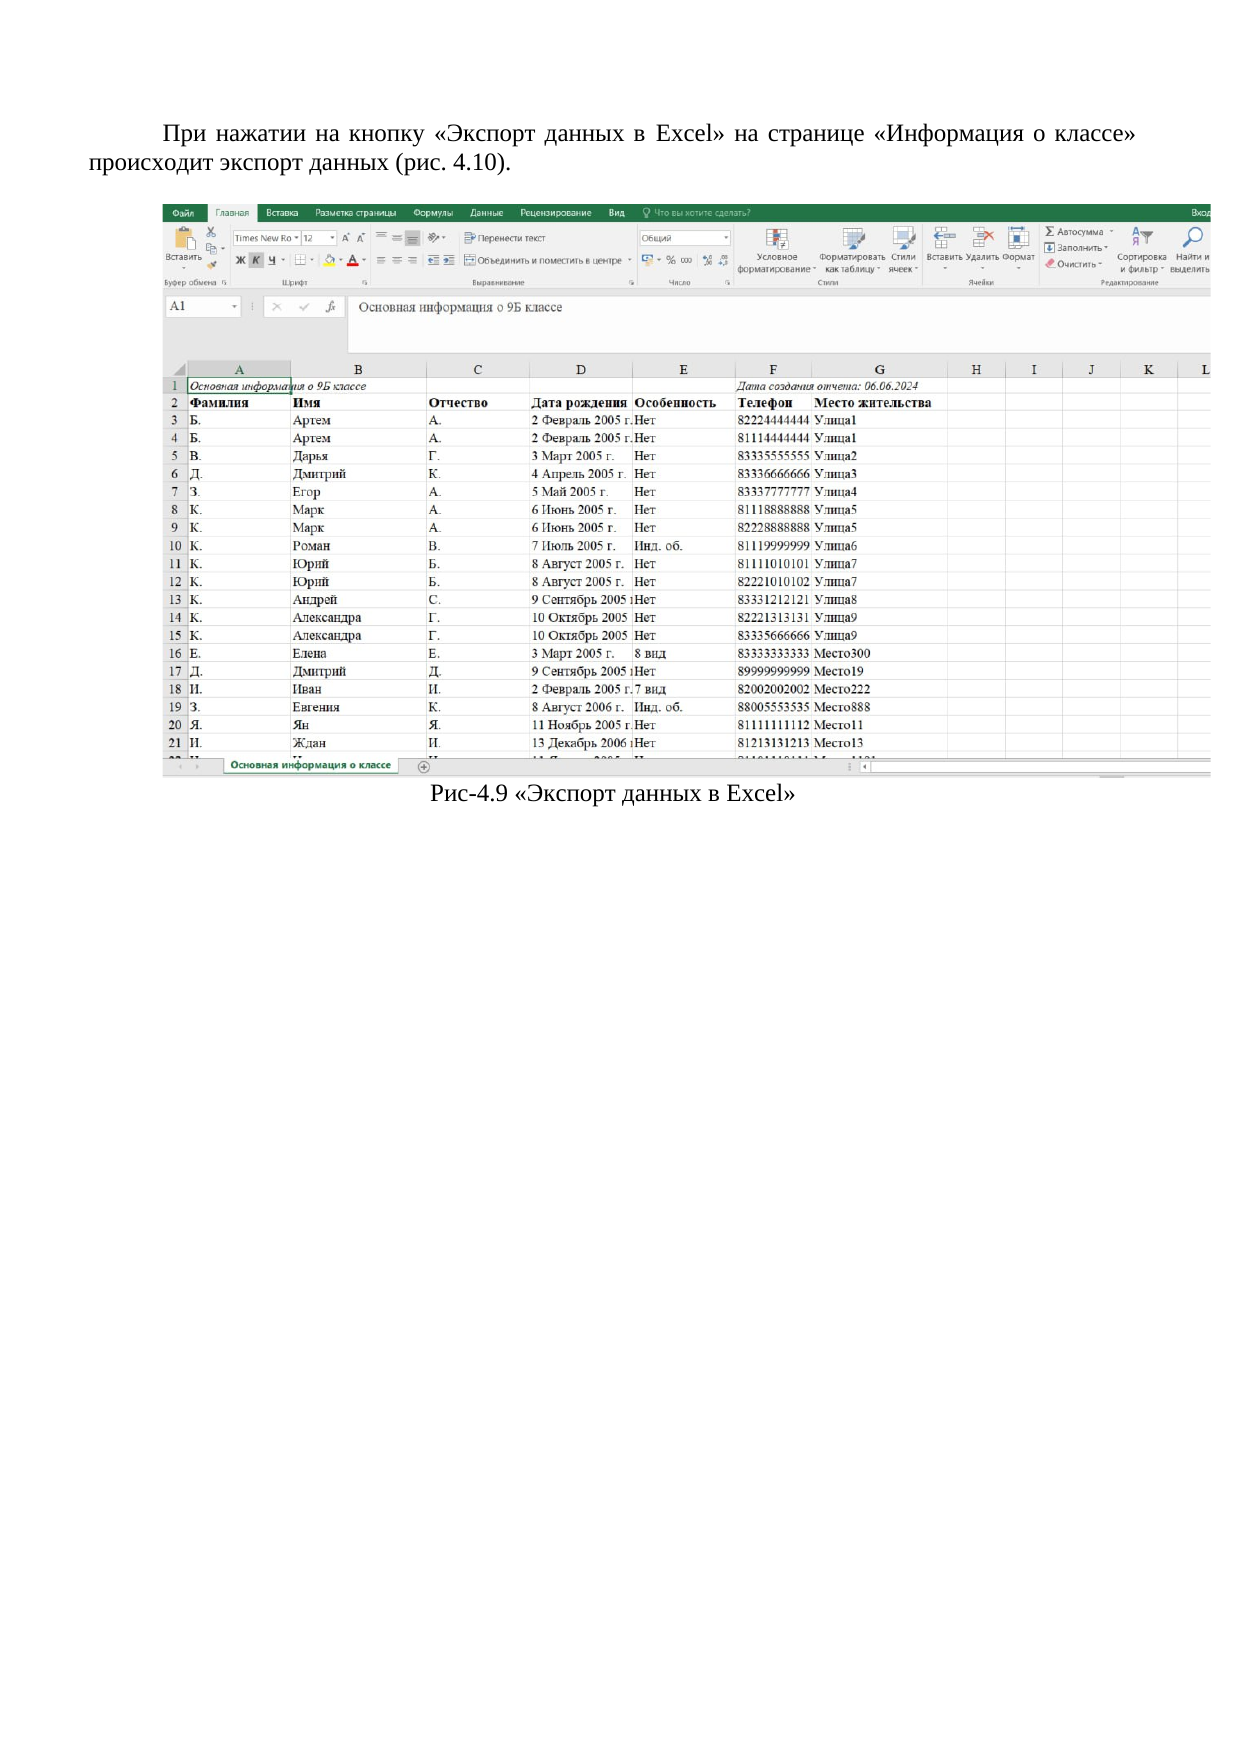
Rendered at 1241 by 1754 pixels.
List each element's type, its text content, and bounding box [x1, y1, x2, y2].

text При нажатии на кнопку «Экспорт данных в Excel» на странице «Информация о классе» происходит экспорт данных (рис. 4.10). [88, 118, 1137, 176]
text Рис-4.9 «Экспорт данных в Excel» [88, 778, 1137, 806]
picture [162, 204, 1211, 778]
